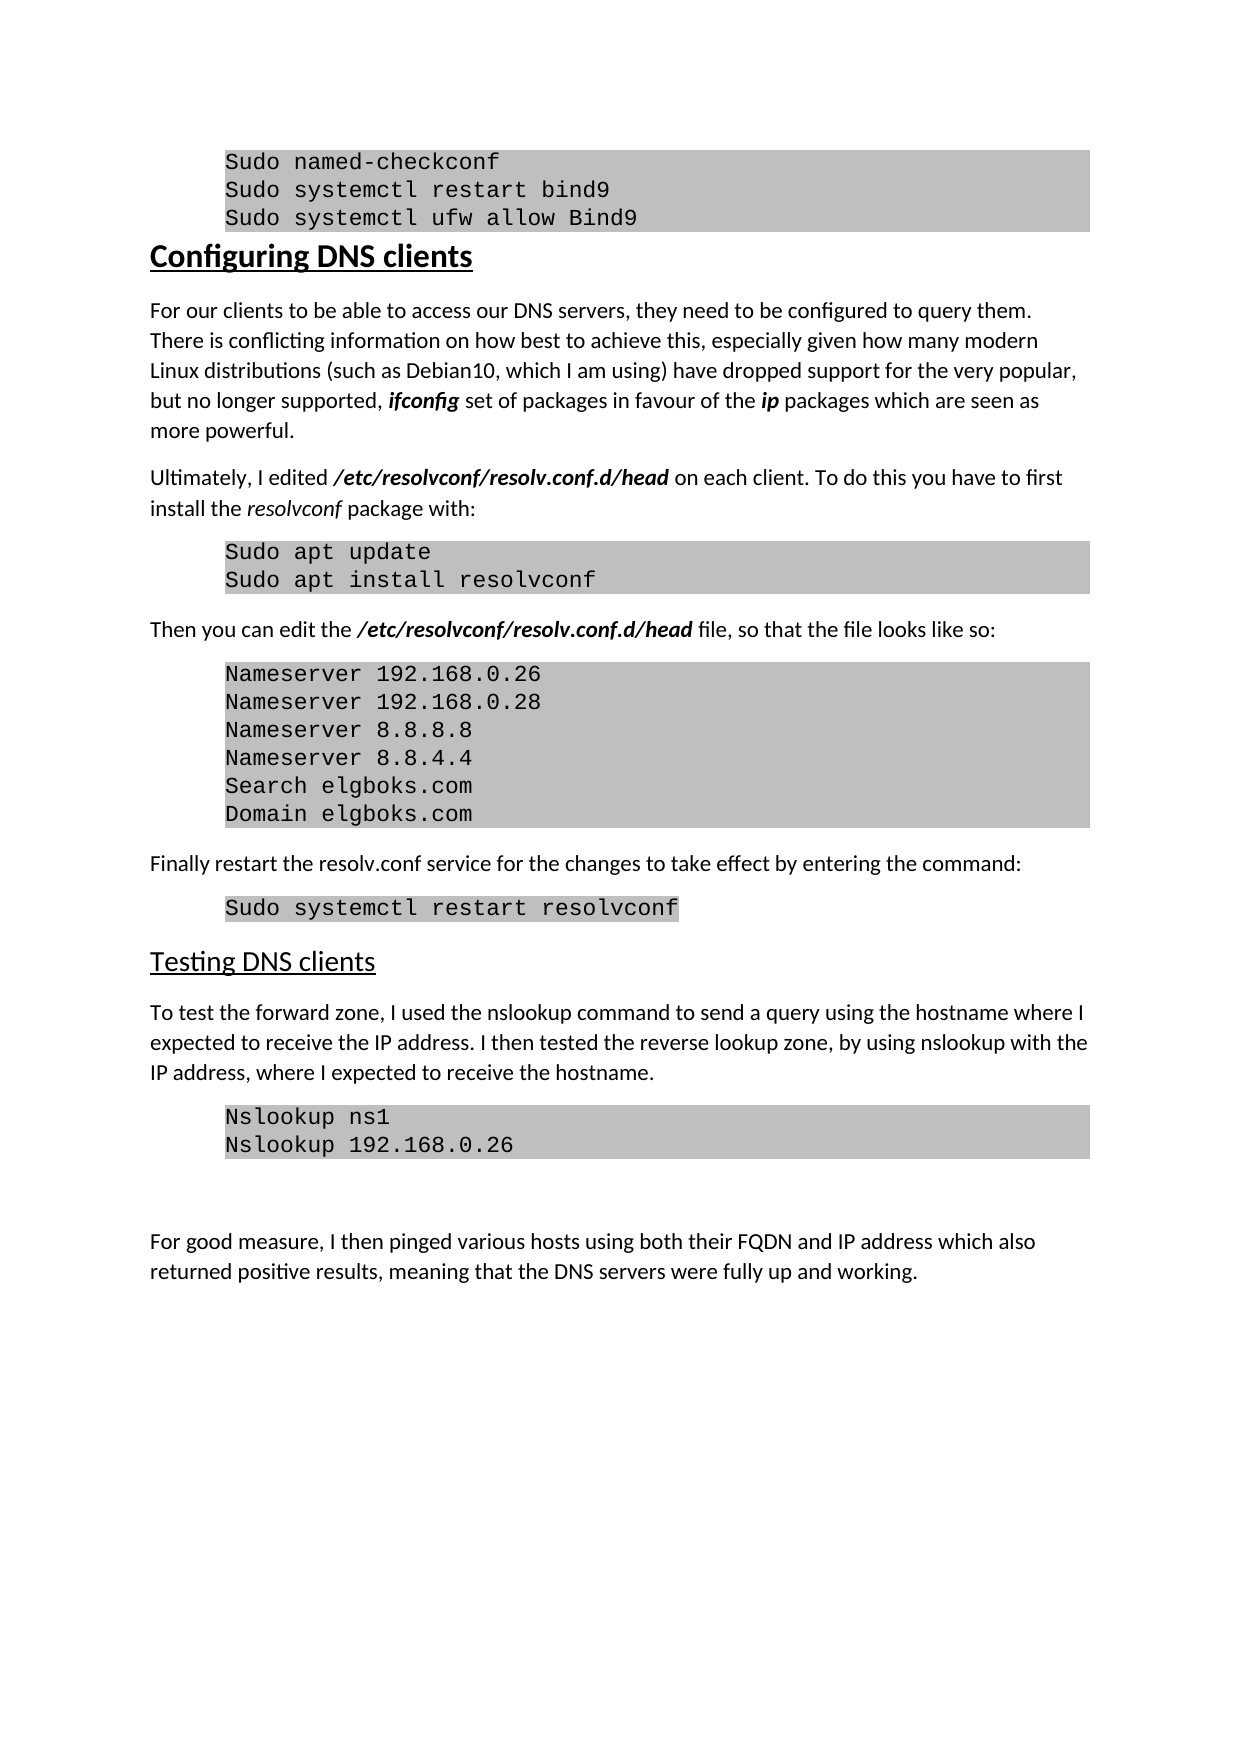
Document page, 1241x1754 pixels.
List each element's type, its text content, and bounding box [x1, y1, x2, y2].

text Nslookup 192.168.0.26 [225, 1133, 1090, 1159]
text Ultimately, I edited /etc/resolvconf/resolv.conf.d/head on each client. To do this you have to first install the resolvconf package with: [150, 463, 1090, 522]
text Nameserver 192.168.0.28 [225, 690, 1090, 716]
text Sudo apt install resolvconf [225, 568, 1090, 594]
text For good measure, I then pinged various hosts using both their FQDN and IP address which also returned positive results, meaning that the DNS servers were fully up and working. [150, 1227, 1090, 1285]
text Nslookup ns1 [225, 1105, 1090, 1131]
text Sudo apt update [225, 541, 1090, 567]
text Nameserver 192.168.0.26 [225, 662, 1090, 688]
text Search elgboks.com [225, 774, 1090, 800]
text To test the forward zone, I used the nslookup command to send a query using the hostname where I expected to receive the IP address. I then tested the reverse lookup zone, by using nslookup with the IP address, where I expected to receive the hostname. [150, 998, 1090, 1086]
text Configuring DNS clients [150, 150, 1090, 276]
text Then you can edit the /etc/resolvconf/resolv.conf.d/head file, so that the file looks like so: [150, 541, 1090, 643]
text Nameserver 8.8.8.8 [225, 718, 1090, 744]
text For our clients to be able to access our DNS servers, they need to be configured to query them. There is conflicting information on how best to achieve this, especially given how many modern Linux distributions (such as Debian10, which I am using) have dropped support for the very popular, but no longer supported, ifconfig set of packages in favour of the ip packages which are seen as more powerful. [150, 296, 1090, 444]
text Finally restart the resolv.conf service for the changes to take effect by entering the command: [150, 662, 1090, 877]
text Nameserver 8.8.4.4 [225, 746, 1090, 772]
text Sudo named-checkconf [225, 150, 1090, 176]
text Sudo systemctl restart bind9 [225, 178, 1090, 204]
text Domain elgboks.com [225, 802, 1090, 828]
text Sudo systemctl restart resolvconf [225, 896, 679, 922]
text Testing DNS clients [150, 943, 1090, 978]
text Sudo systemctl ufw allow Bind9 [225, 206, 1090, 232]
